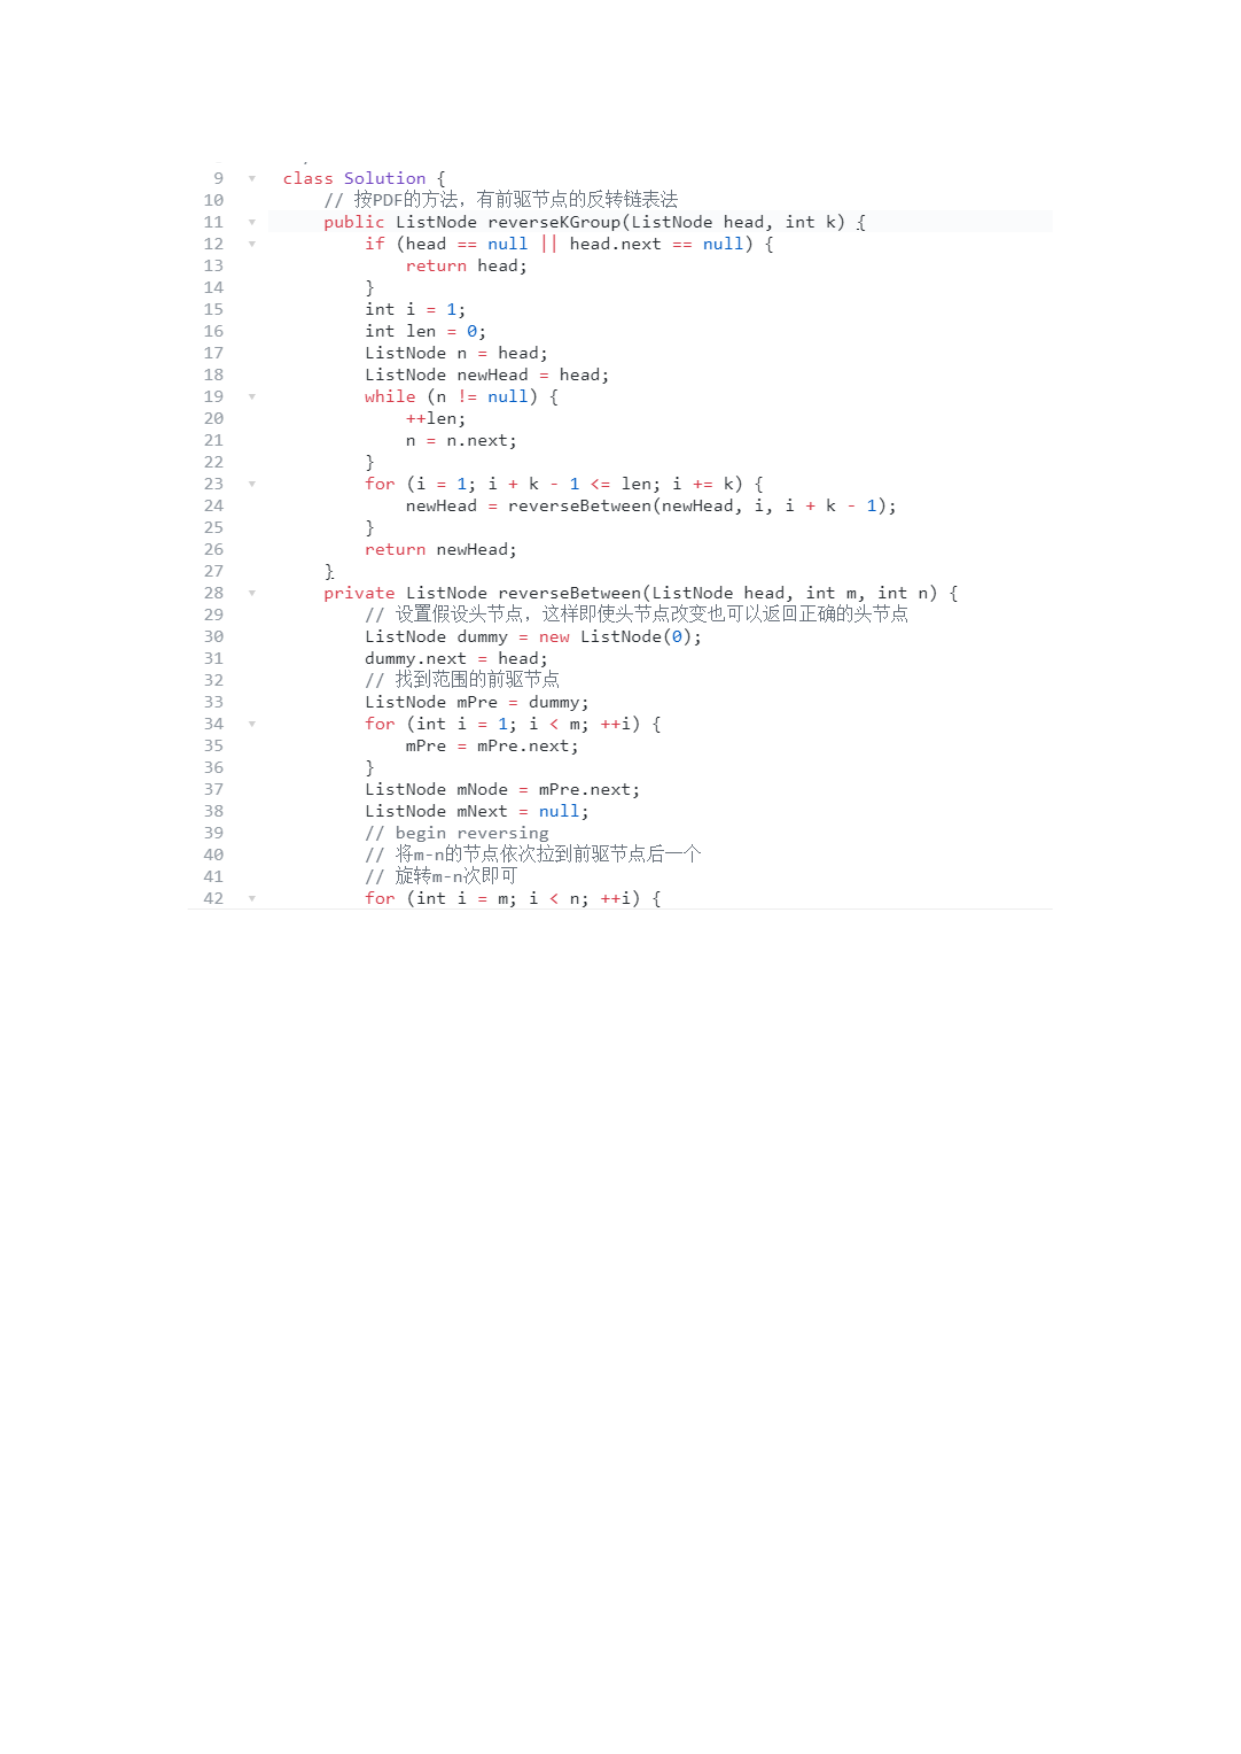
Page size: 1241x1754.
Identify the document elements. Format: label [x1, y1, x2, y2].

picture [187, 162, 1053, 912]
